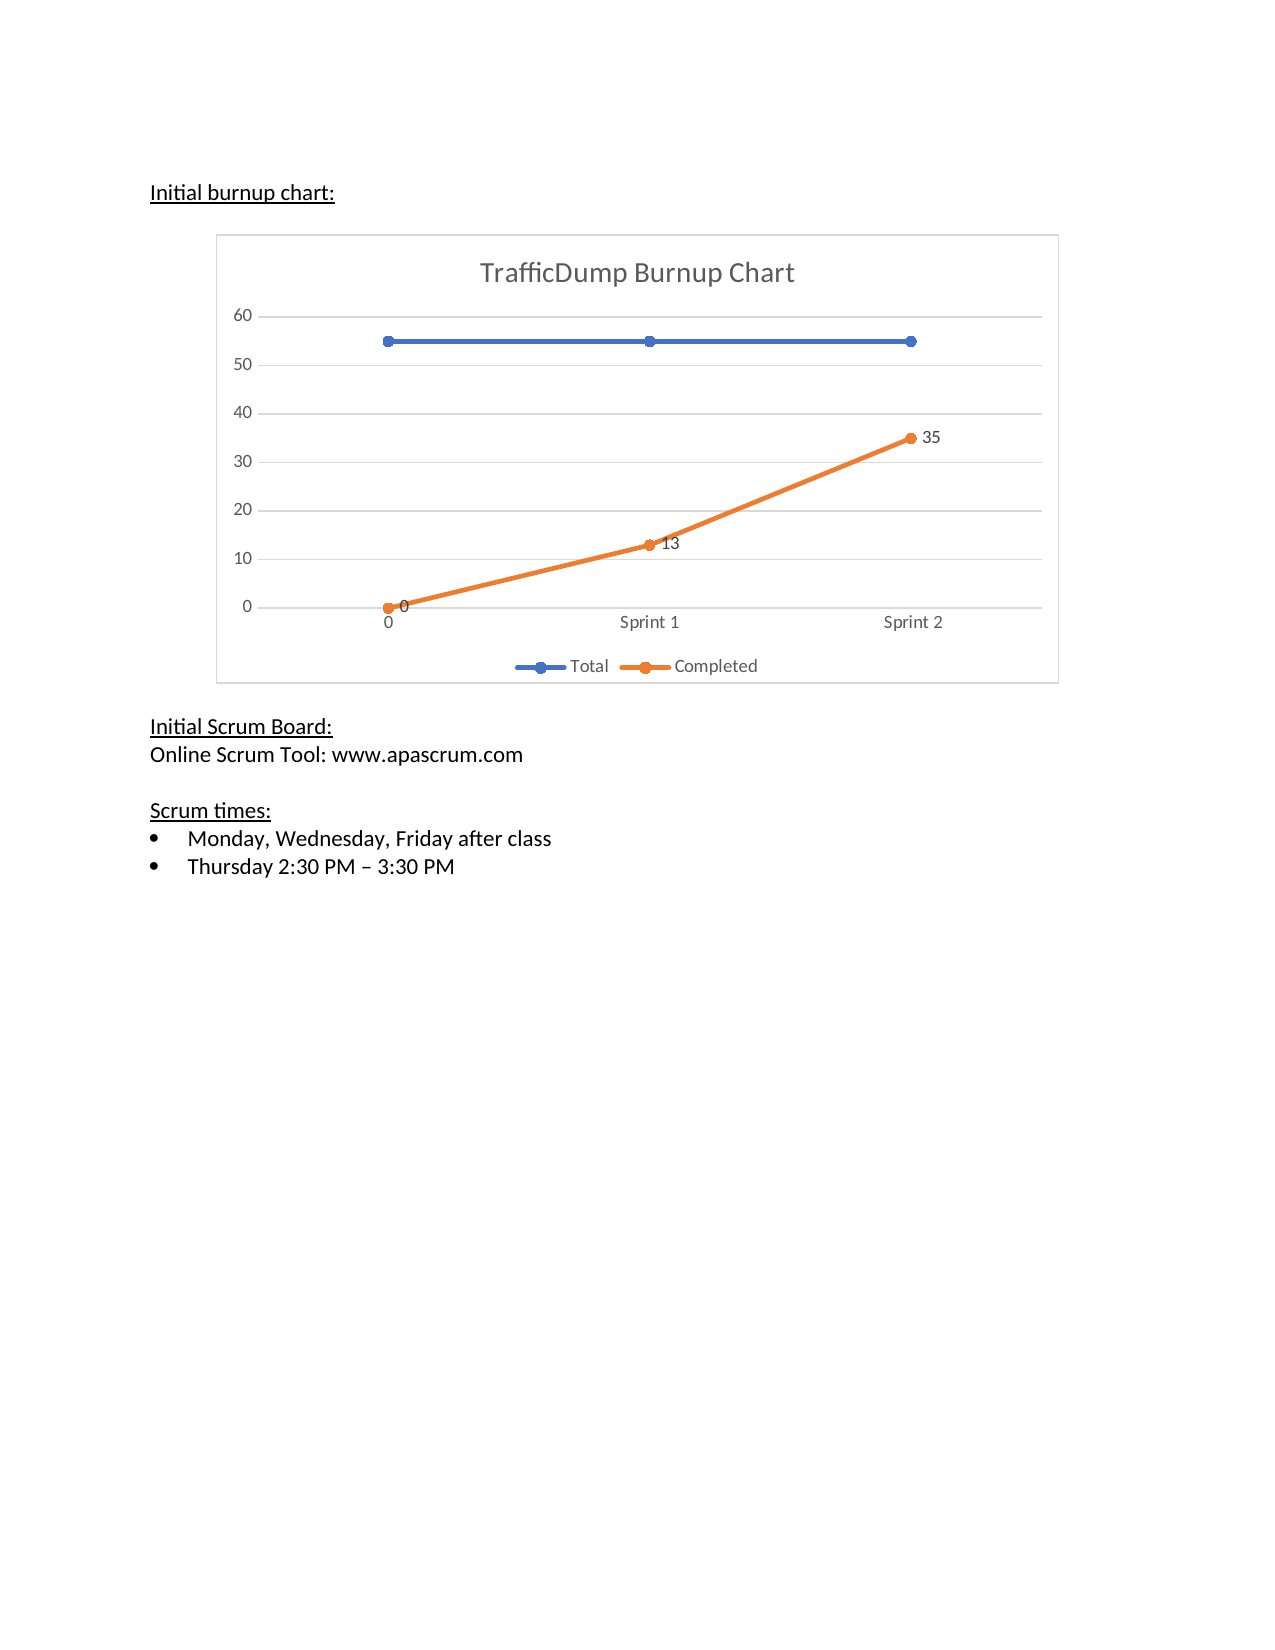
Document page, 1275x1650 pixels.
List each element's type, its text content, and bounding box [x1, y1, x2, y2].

text Scrum times: [150, 796, 1125, 824]
list Thursday 2:30 PM – 3:30 PM [150, 852, 1125, 880]
text Online Scrum Tool: www.apascrum.com [150, 740, 1125, 768]
list Monday, Wednesday, Friday after class [150, 824, 1125, 852]
text Initial Scrum Board: [150, 712, 1125, 740]
text Initial burnup chart: [150, 178, 1125, 206]
